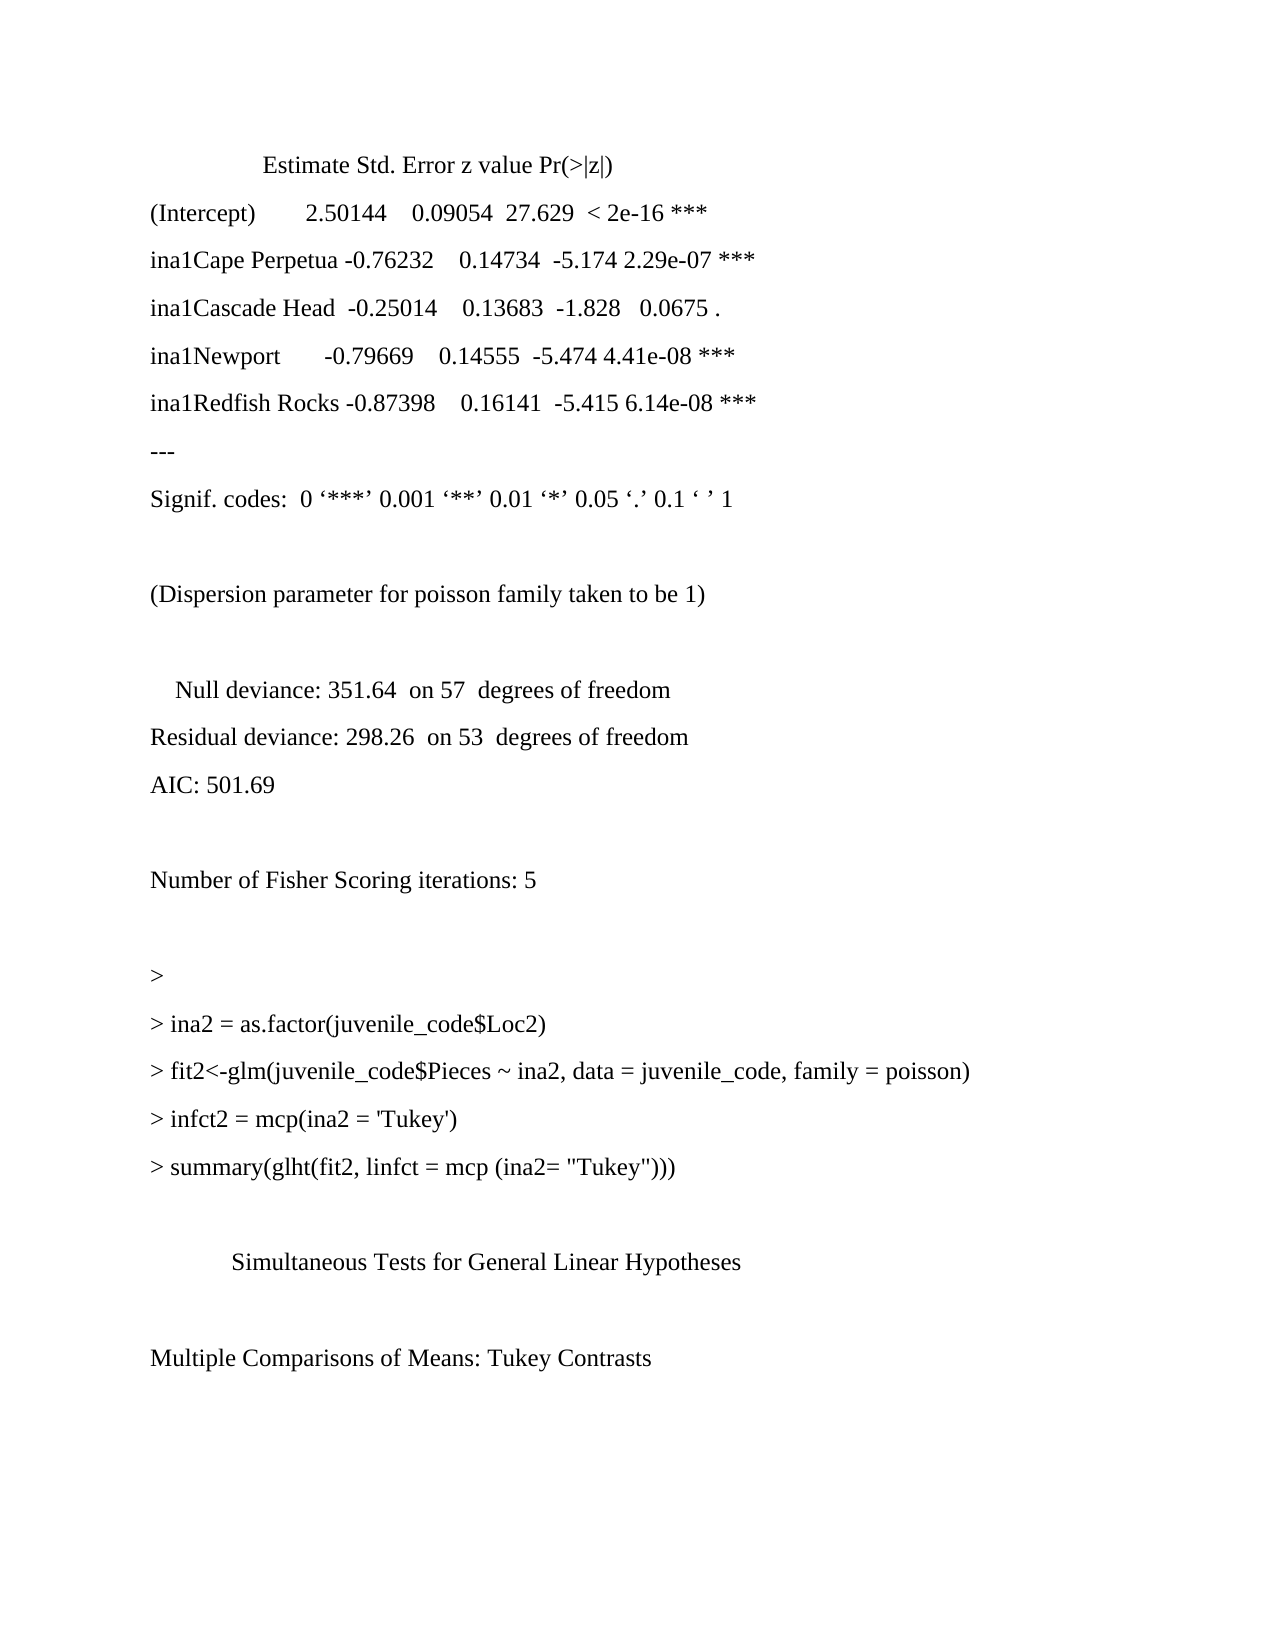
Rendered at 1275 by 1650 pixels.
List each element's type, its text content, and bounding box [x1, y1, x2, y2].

text > fit2<-glm(juvenile_code$Pieces ~ ina2, data = juvenile_code, family = poisson) [150, 1056, 1125, 1085]
text Signif. codes: 0 ‘***’ 0.001 ‘**’ 0.01 ‘*’ 0.05 ‘.’ 0.1 ‘ ’ 1 [150, 484, 1125, 513]
text Estimate Std. Error z value Pr(>|z|) [150, 150, 1125, 179]
text Number of Fisher Scoring iterations: 5 [150, 866, 1125, 894]
text (Intercept) 2.50144 0.09054 27.629 < 2e-16 *** [150, 198, 1125, 226]
text > summary(glht(fit2, linfct = mcp (ina2= "Tukey"))) [150, 1152, 1125, 1181]
text Multiple Comparisons of Means: Tukey Contrasts [150, 1343, 1125, 1371]
text ina1Newport -0.79669 0.14555 -5.474 4.41e-08 *** [150, 341, 1125, 369]
text > ina2 = as.factor(juvenile_code$Loc2) [150, 1009, 1125, 1037]
text ina1Redfish Rocks -0.87398 0.16141 -5.415 6.14e-08 *** [150, 388, 1125, 417]
text (Dispersion parameter for poisson family taken to be 1) [150, 579, 1125, 608]
text ina1Cape Perpetua -0.76232 0.14734 -5.174 2.29e-07 *** [150, 245, 1125, 274]
text > [150, 961, 1125, 990]
text > infct2 = mcp(ina2 = 'Tukey') [150, 1104, 1125, 1133]
text ina1Cascade Head -0.25014 0.13683 -1.828 0.0675 . [150, 293, 1125, 322]
text --- [150, 436, 1125, 465]
text Null deviance: 351.64 on 57 degrees of freedom [150, 675, 1125, 703]
text Residual deviance: 298.26 on 53 degrees of freedom [150, 722, 1125, 751]
text Simultaneous Tests for General Linear Hypotheses [150, 1247, 1125, 1276]
text AIC: 501.69 [150, 770, 1125, 799]
